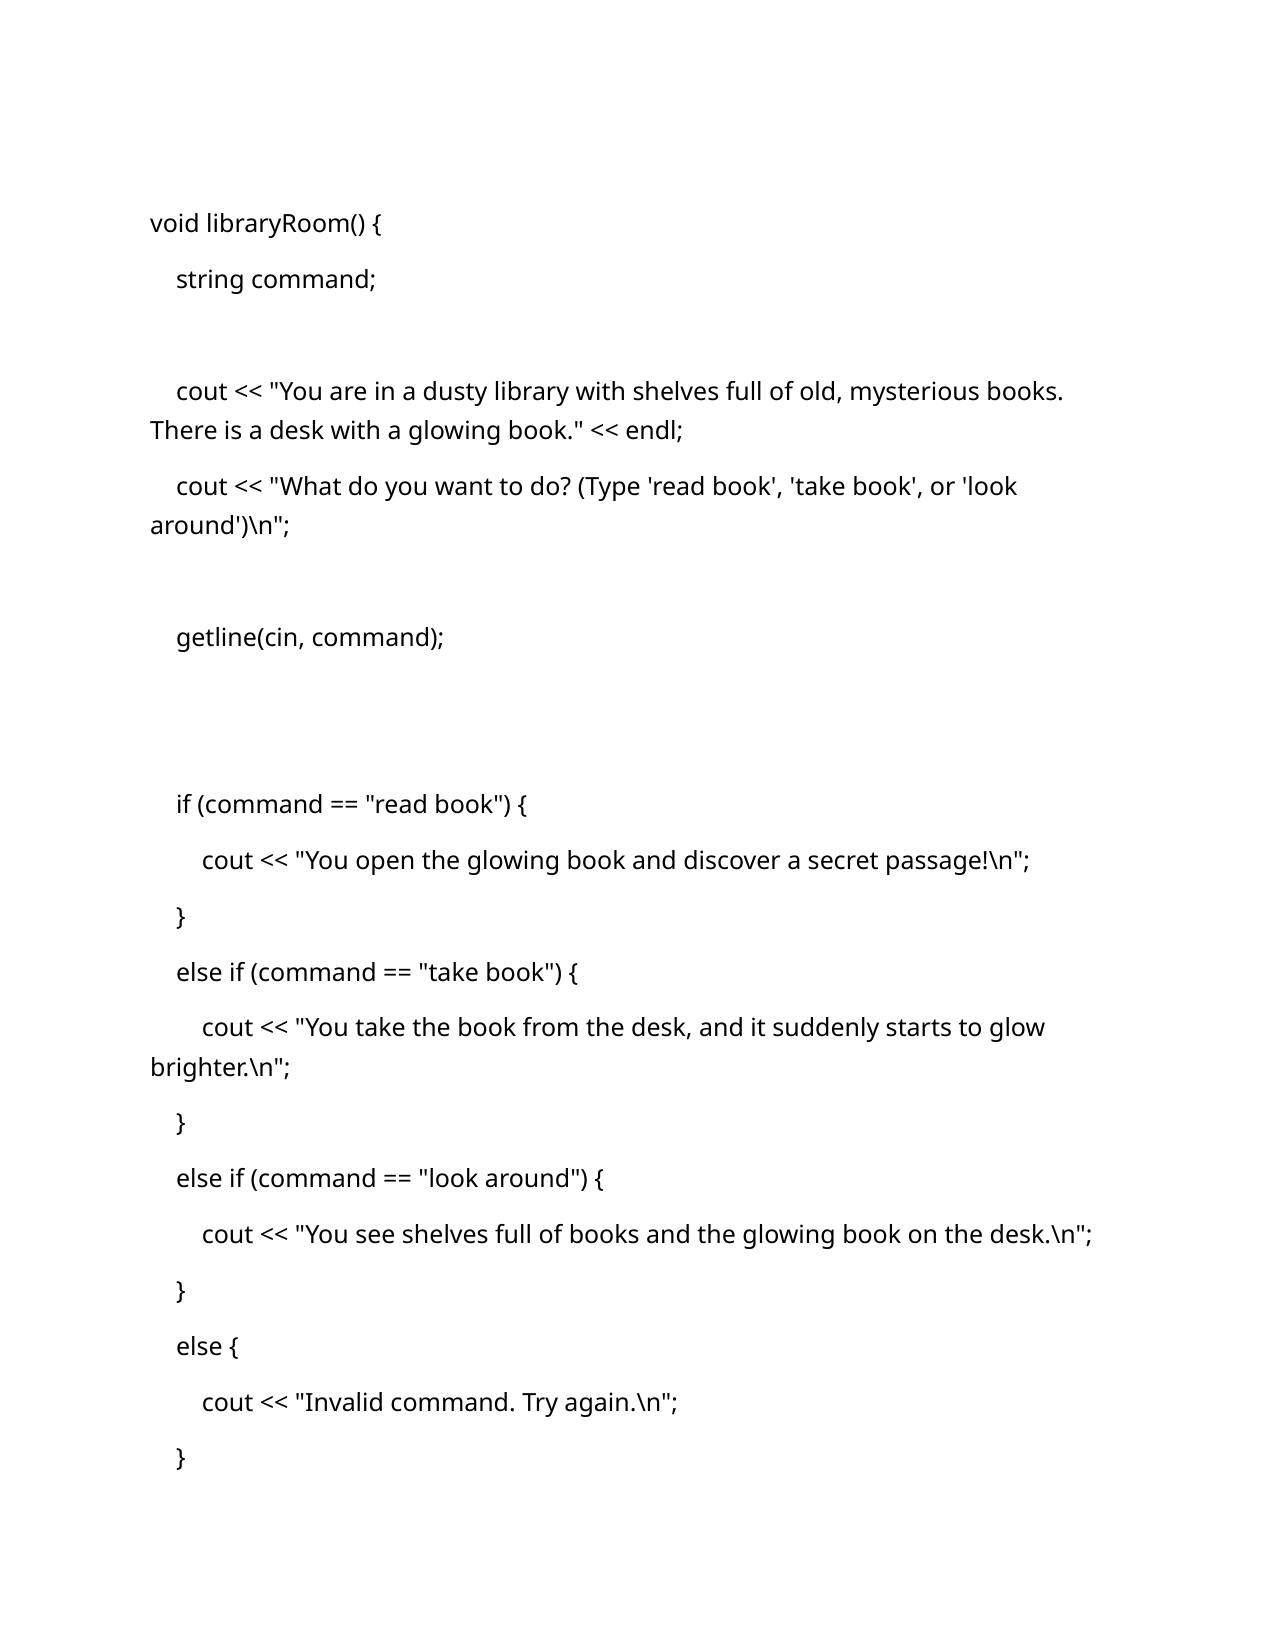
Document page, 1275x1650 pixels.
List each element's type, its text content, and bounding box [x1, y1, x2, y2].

text cout << "You are in a dusty library with shelves full of old, mysterious books. There is a desk with a glowing book." << endl; [150, 373, 1125, 447]
text if (command == "read book") { [150, 787, 1125, 821]
text string command; [150, 262, 1125, 296]
text cout << "What do you want to do? (Type 'read book', 'take book', or 'look around')\n"; [150, 468, 1125, 542]
text else { [150, 1328, 1125, 1362]
text else if (command == "look around") { [150, 1161, 1125, 1195]
text void libraryRoom() { [150, 206, 1125, 240]
text } [150, 898, 1125, 932]
text } [150, 1440, 1125, 1474]
text cout << "You take the book from the desk, and it suddenly starts to glow brighter.\n"; [150, 1010, 1125, 1083]
text getline(cin, command); [150, 619, 1125, 653]
text else if (command == "take book") { [150, 954, 1125, 988]
text cout << "Invalid command. Try again.\n"; [150, 1384, 1125, 1418]
text } [150, 1272, 1125, 1307]
text } [150, 1105, 1125, 1139]
text cout << "You open the glowing book and discover a secret passage!\n"; [150, 842, 1125, 877]
text cout << "You see shelves full of books and the glowing book on the desk.\n"; [150, 1217, 1125, 1251]
